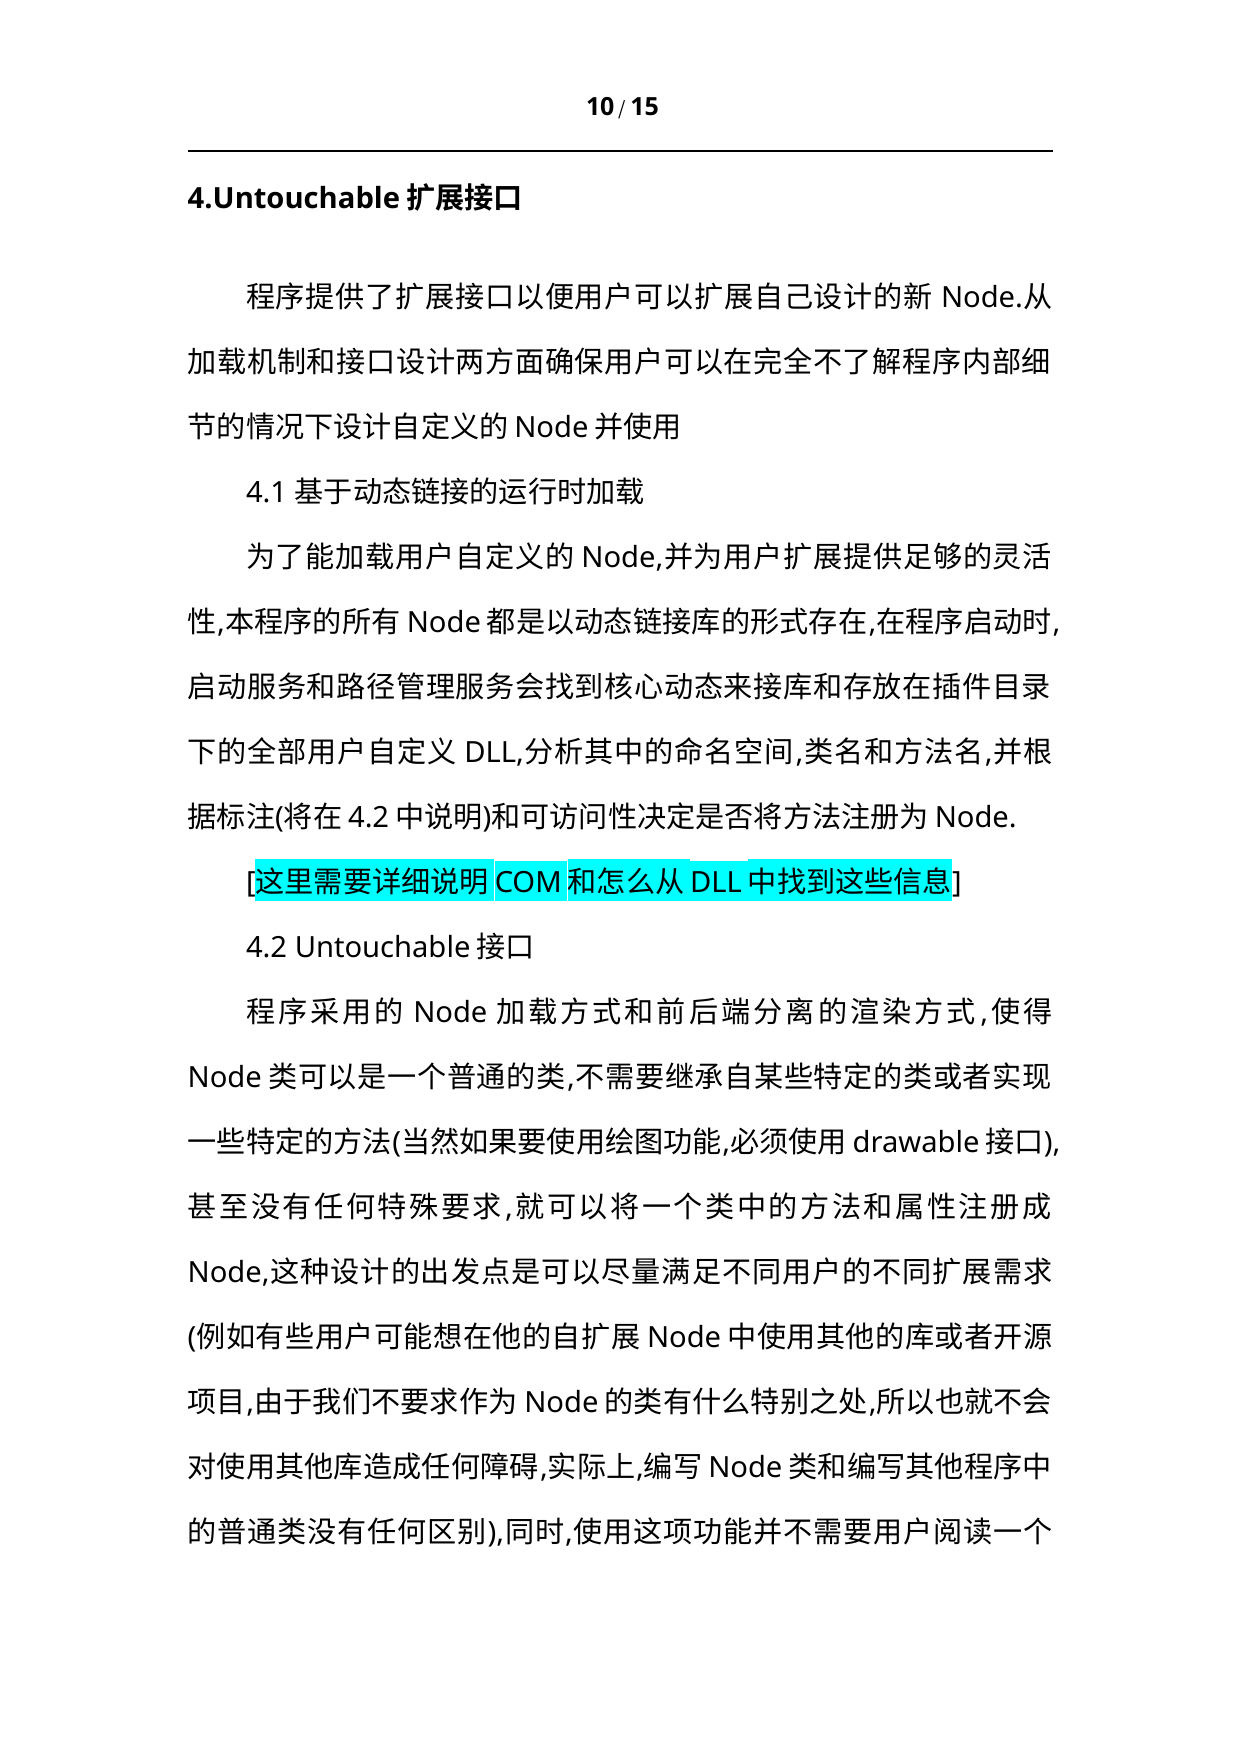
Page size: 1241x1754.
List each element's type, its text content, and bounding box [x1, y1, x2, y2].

text [这里需要详细说明COM和怎么从DLL中找到这些信息] [187, 847, 1053, 912]
text 为了能加载用户自定义的Node,并为用户扩展提供足够的灵活性,本程序的所有Node都是以动态链接库的形式存在,在程序启动时,启动服务和路径管理服务会找到核心动态来接库和存放在插件目录下的全部用户自定义DLL,分析其中的命名空间,类名和方法名,并根据标注(将在4.2中说明)和可访问性决定是否将方法注册为Node. [187, 522, 1053, 847]
text 4.2 Untouchable接口 [187, 912, 1053, 977]
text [187, 977, 1053, 1562]
subtitle 4.Untouchable扩展接口 [187, 163, 1053, 228]
text 程序提供了扩展接口以便用户可以扩展自己设计的新Node.从加载机制和接口设计两方面确保用户可以在完全不了解程序内部细节的情况下设计自定义的Node并使用 [187, 262, 1053, 457]
text 4.1 基于动态链接的运行时加载 [187, 457, 1053, 522]
